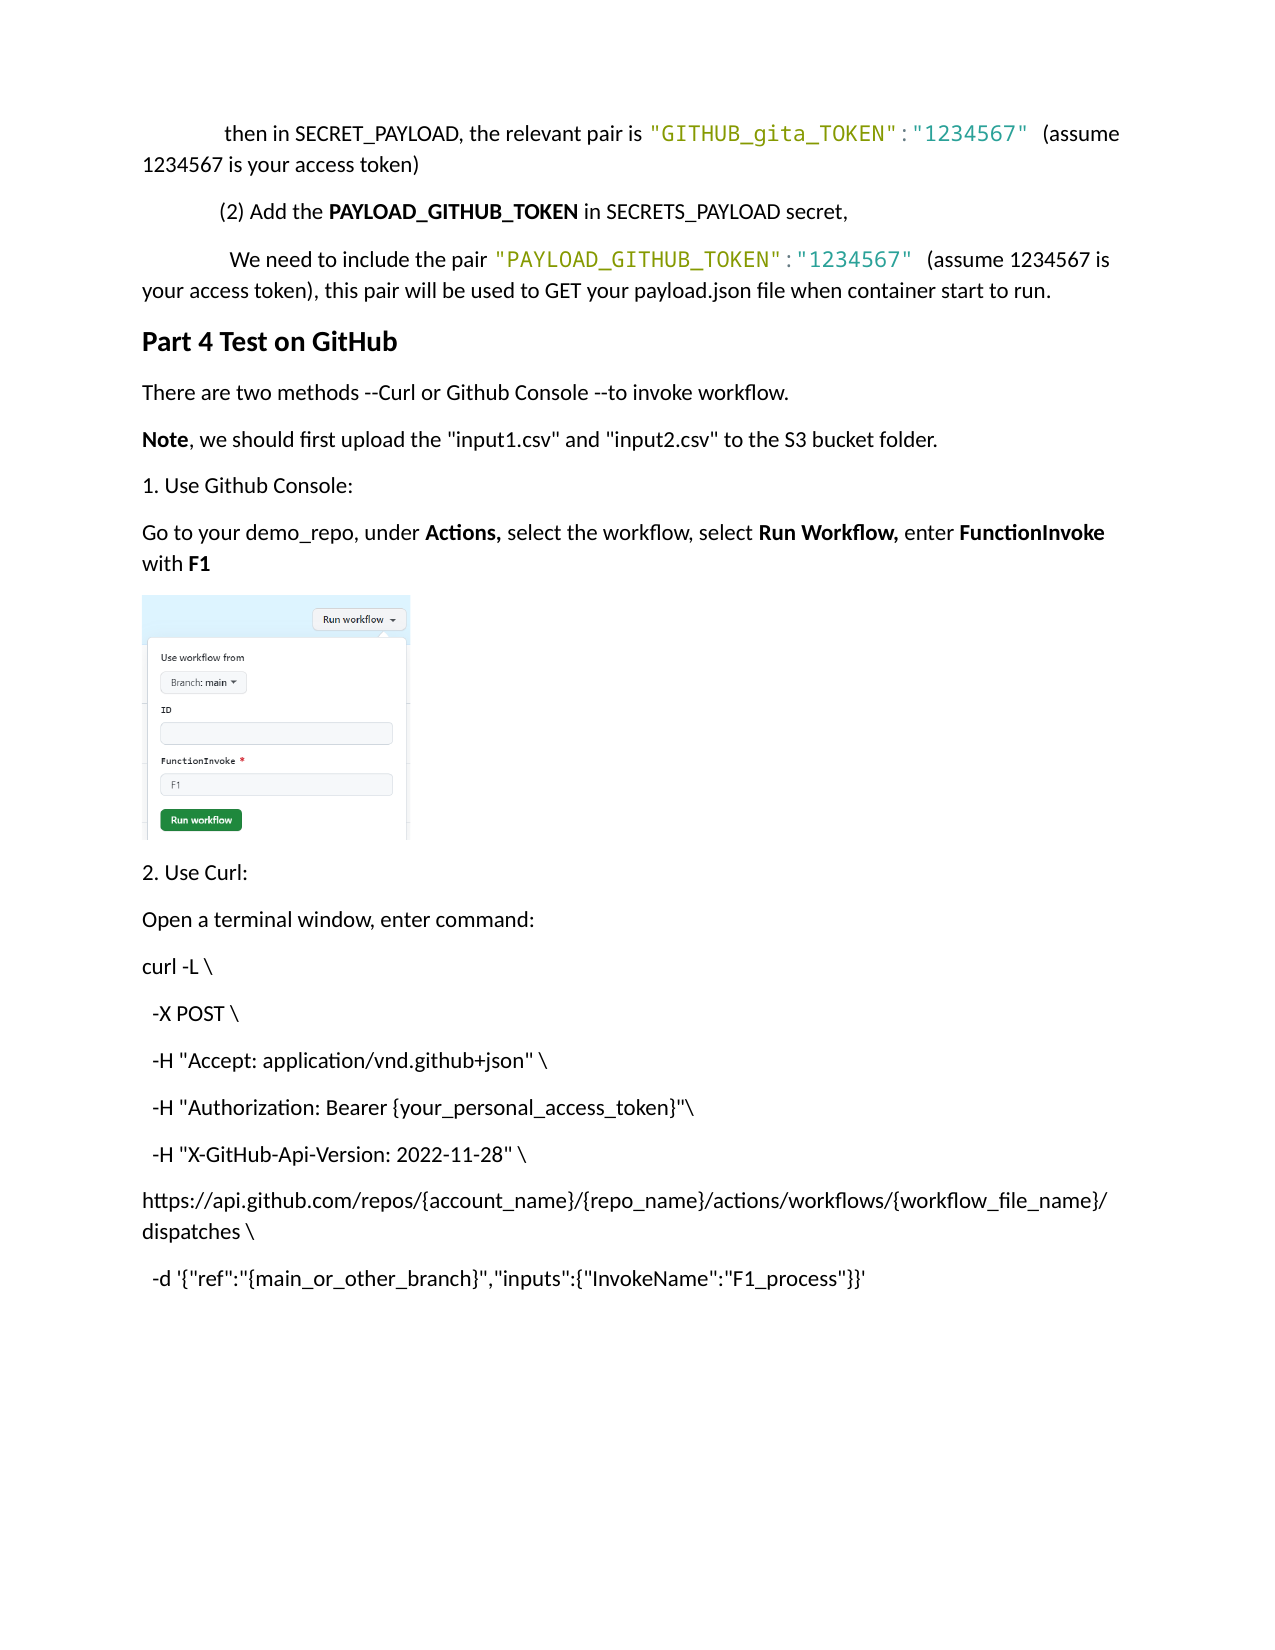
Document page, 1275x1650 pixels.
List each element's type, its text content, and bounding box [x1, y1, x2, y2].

text -H "Authorization: Bearer {your_personal_access_token}"\ [142, 1093, 1133, 1121]
text Open a terminal window, enter command: [142, 905, 1133, 933]
text curl -L \ [142, 952, 1133, 980]
text -d '{"ref":"{main_or_other_branch}","inputs":{"InvokeName":"F1_process"}}' [142, 1264, 1133, 1292]
text Part 4 Test on GitHub [142, 323, 1133, 358]
text (2) Add the PAYLOAD_GITHUB_TOKEN in SECRETS_PAYLOAD secret, [142, 197, 1133, 225]
text -H "Accept: application/vnd.github+json" \ [142, 1046, 1133, 1074]
text 2. Use Curl: [142, 858, 1133, 886]
text Note, we should first upload the "input1.csv" and "input2.csv" to the S3 bucket folder. [142, 425, 1133, 453]
text -H "X-GitHub-Api-Version: 2022-11-28" \ [142, 1140, 1133, 1168]
text We need to include the pair "PAYLOAD_GITHUB_TOKEN":"1234567" (assume 1234567 is your access token), this pair will be used to GET your payload.json file when container start to run. [142, 244, 1133, 304]
text Go to your demo_repo, under Actions, select the workflow, select Run Workflow, enter FunctionInvoke with F1 [142, 518, 1133, 577]
text then in SECRET_PAYLOAD, the relevant pair is "GITHUB_gita_TOKEN":"1234567" (assume 1234567 is your access token) [142, 118, 1133, 178]
text There are two methods --Curl or Github Console --to invoke workflow. [142, 378, 1133, 406]
text 1. Use Github Console: [142, 472, 1133, 499]
text -X POST \ [142, 999, 1133, 1027]
text https://api.github.com/repos/{account_name}/{repo_name}/actions/workflows/{workflow_file_name}/dispatches \ [142, 1187, 1133, 1245]
picture [141, 595, 411, 840]
